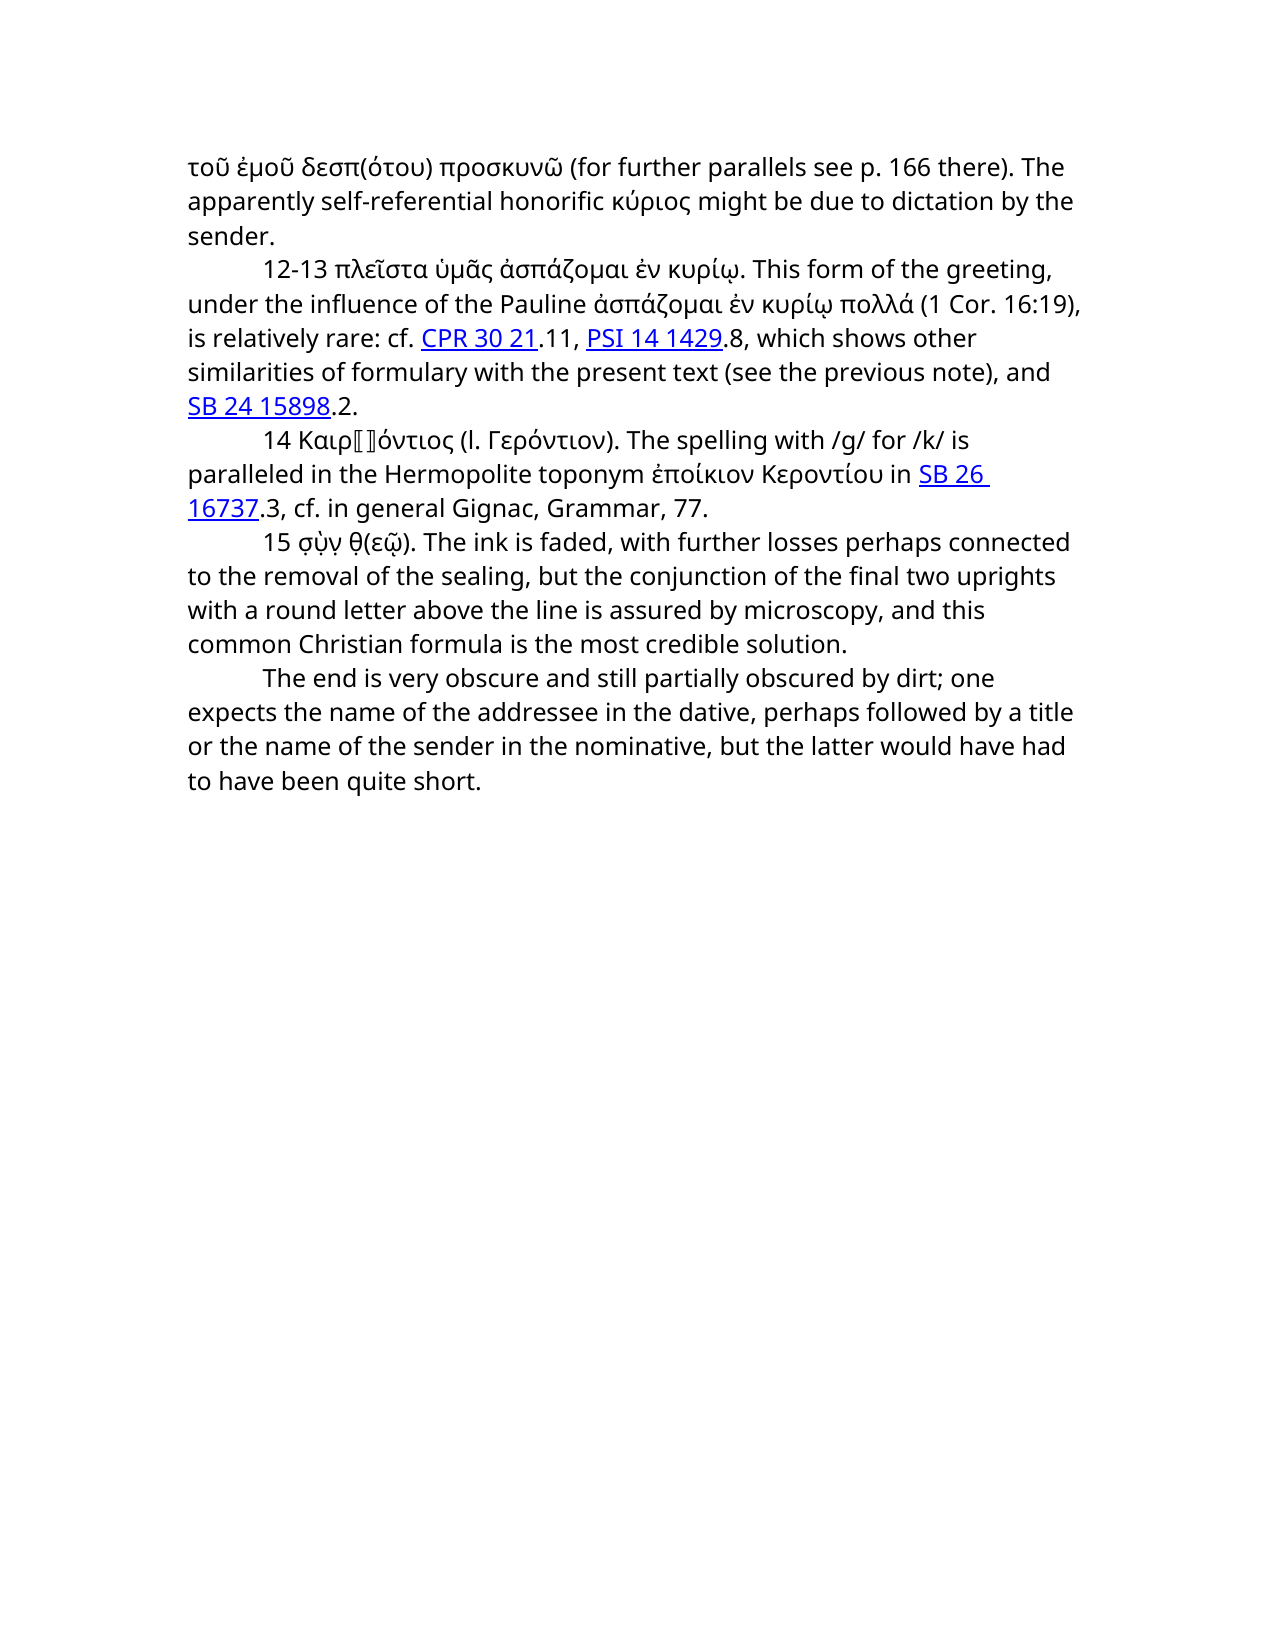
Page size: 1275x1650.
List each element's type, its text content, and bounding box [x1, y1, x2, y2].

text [187, 150, 1087, 252]
text The end is very obscure and still partially obscured by dirt; one expects the name of the addressee in the dative, perhaps followed by a title or the name of the sender in the nominative, but the latter would have had to have been quite short. [187, 661, 1087, 797]
text 12-13 πλεῖστα ὑμᾶς ἀσπάζομαι ἐν κυρίῳ. This form of the greeting, under the influence of the Pauline ἀσπάζομαι ἐν κυρίῳ πολλά (1 Cor. 16:19), is relatively rare: cf. CPR 30 21.11, PSI 14 1429.8, which shows other similarities of formulary with the present text (see the previous note), and SB 24 15898.2. [187, 252, 1087, 422]
text 15 σ̣ὺ̣ν̣ θ̣(εῷ). The ink is faded, with further losses perhaps connected to the removal of the sealing, but the conjunction of the final two uprights with a round letter above the line is assured by microscopy, and this common Christian formula is the most credible solution. [187, 525, 1087, 661]
text 14 Καιρ⟦⟧όντιος (l. Γερόντιον). The spelling with /g/ for /k/ is paralleled in the Hermopolite toponym ἐποίκιον Κεροντίου in SB 26 16737.3, cf. in general Gignac, Grammar, 77. [187, 422, 1087, 525]
